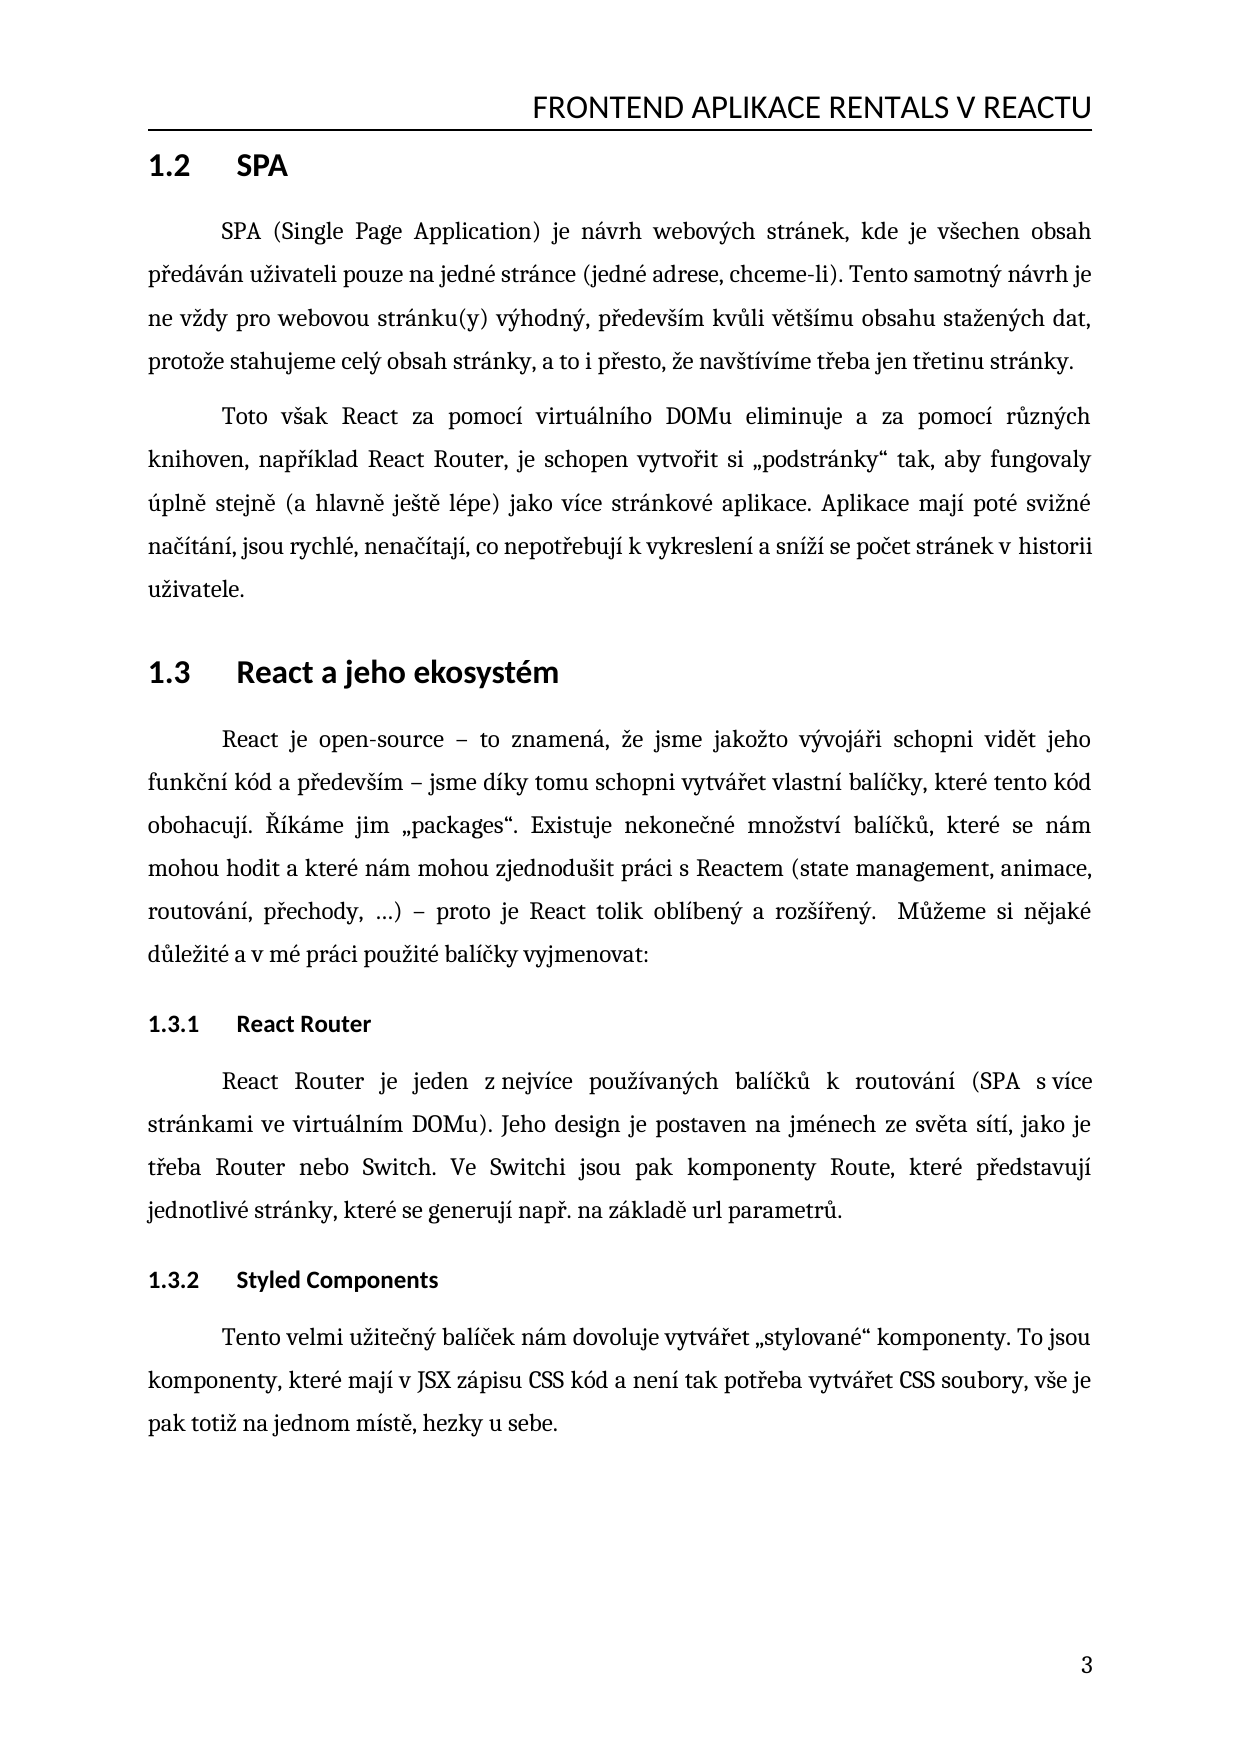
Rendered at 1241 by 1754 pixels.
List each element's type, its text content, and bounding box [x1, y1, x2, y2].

text Toto však React za pomocí virtuálního DOMu eliminuje a za pomocí různých knihoven, například React Router, je schopen vytvořit si „podstránky“ tak, aby fungovaly úplně stejně (a hlavně ještě lépe) jako více stránkové aplikace. Aplikace mají poté svižné načítání, jsou rychlé, nenačítají, co nepotřebují k vykreslení a sníží se počet stránek v historii uživatele. [148, 402, 1092, 603]
text Tento velmi užitečný balíček nám dovoluje vytvářet „stylované“ komponenty. To jsou komponenty, které mají v JSX zápisu CSS kód a není tak potřeba vytvářet CSS soubory, vše je pak totiž na jednom místě, hezky u sebe. [148, 1322, 1092, 1437]
text Styled Components [148, 1264, 1092, 1295]
list SPA [148, 144, 1092, 184]
text React Router [148, 1008, 1092, 1039]
text SPA (Single Page Application) je návrh webových stránek, kde je všechen obsah předáván uživateli pouze na jedné stránce (jedné adrese, chceme-li). Tento samotný návrh je ne vždy pro webovou stránku(y) výhodný, především kvůli většímu obsahu stažených dat, protože stahujeme celý obsah stránky, a to i přesto, že navštívíme třeba jen třetinu stránky. [148, 217, 1092, 375]
text React Router je jeden z nejvíce používaných balíčků k routování (SPA s více stránkami ve virtuálním DOMu). Jeho design je postaven na jménech ze světa sítí, jako je třeba Router nebo Switch. Ve Switchi jsou pak komponenty Route, které představují jednotlivé stránky, které se generují např. na základě url parametrů. [148, 1067, 1092, 1225]
text React a jeho ekosystém [148, 651, 1092, 692]
text React je open-source – to znamená, že jsme jakožto vývojáři schopni vidět jeho funkční kód a především – jsme díky tomu schopni vytvářet vlastní balíčky, které tento kód obohacují. Říkáme jim „packages“. Existuje nekonečné množství balíčků, které se nám mohou hodit a které nám mohou zjednodušit práci s Reactem (state management, animace, routování, přechody, …) – proto je React tolik oblíbený a rozšířený. Můžeme si nějaké důležité a v mé práci použité balíčky vyjmenovat: [148, 725, 1092, 969]
